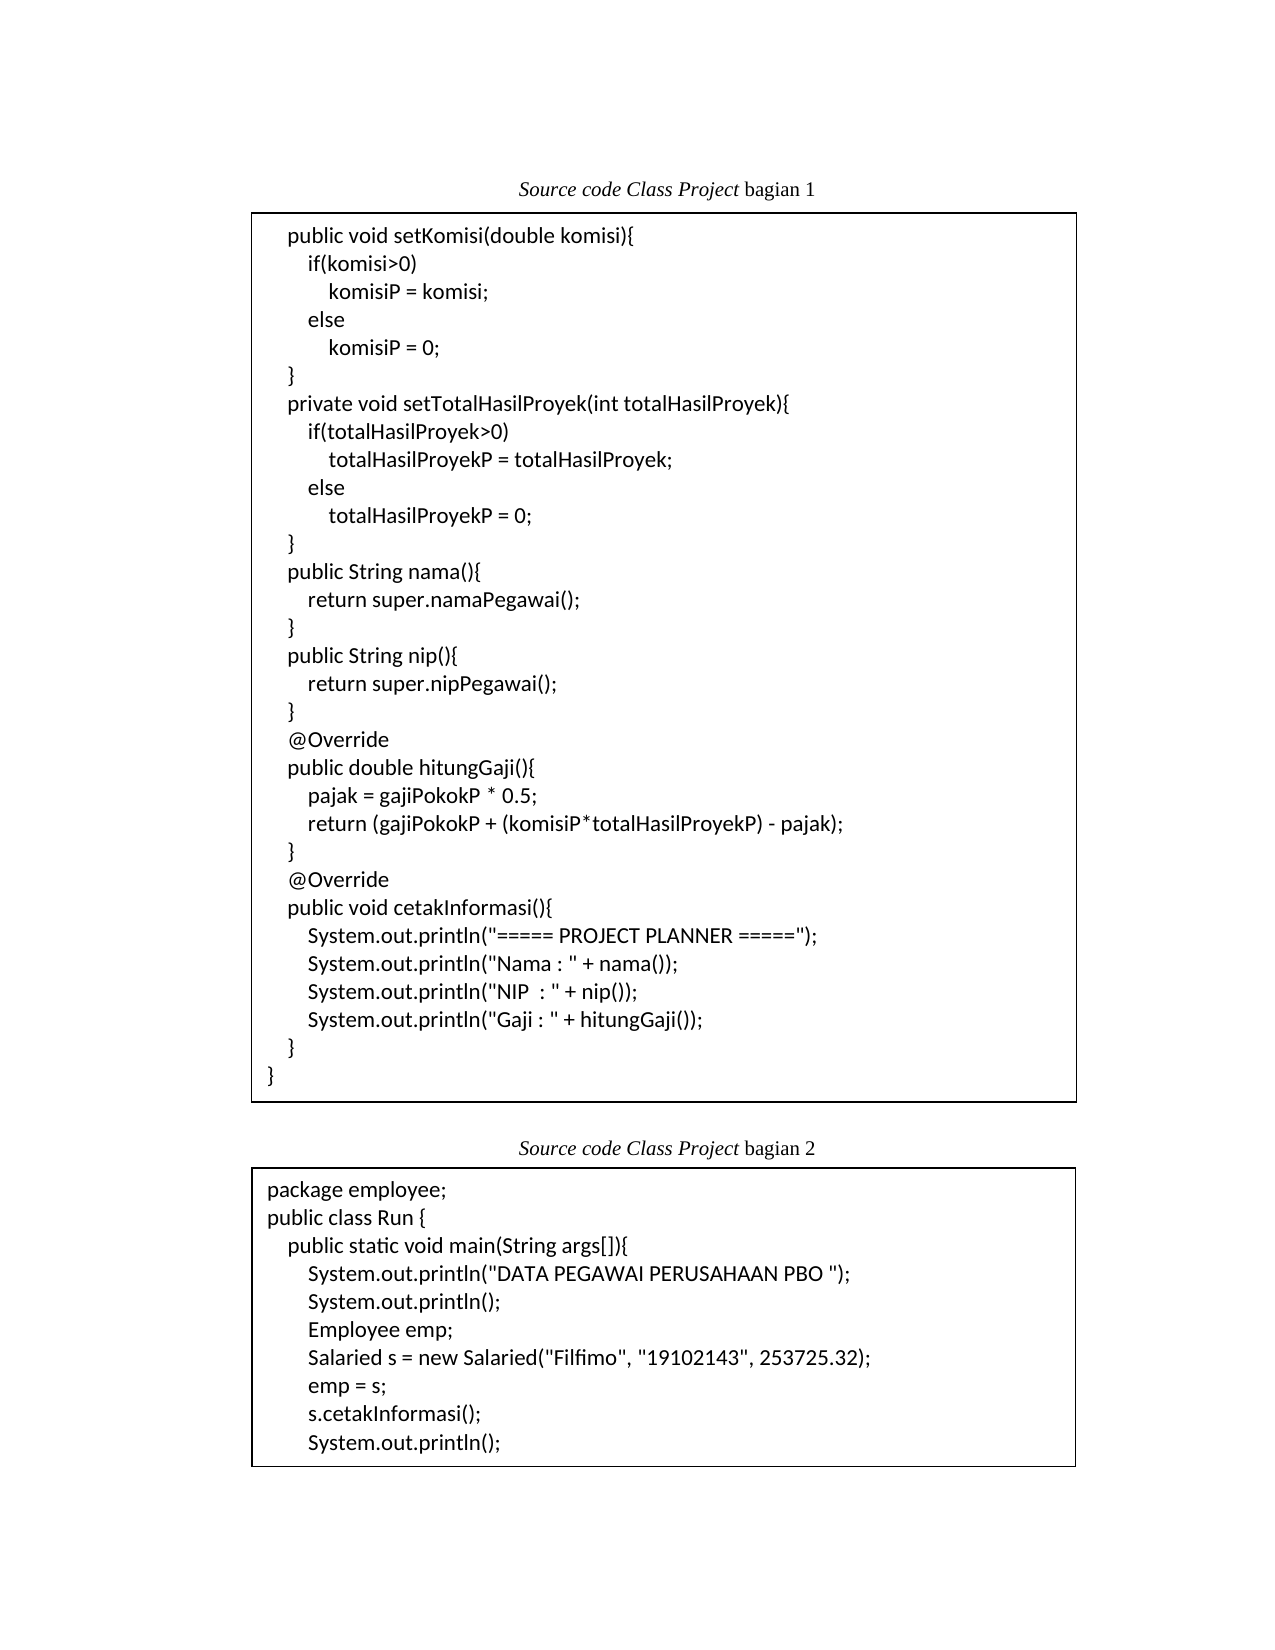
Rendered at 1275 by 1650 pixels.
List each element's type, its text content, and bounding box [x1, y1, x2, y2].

text Source code Class Project bagian 2 [236, 213, 1098, 1159]
text Source code Class Project bagian 1 [236, 177, 1098, 201]
